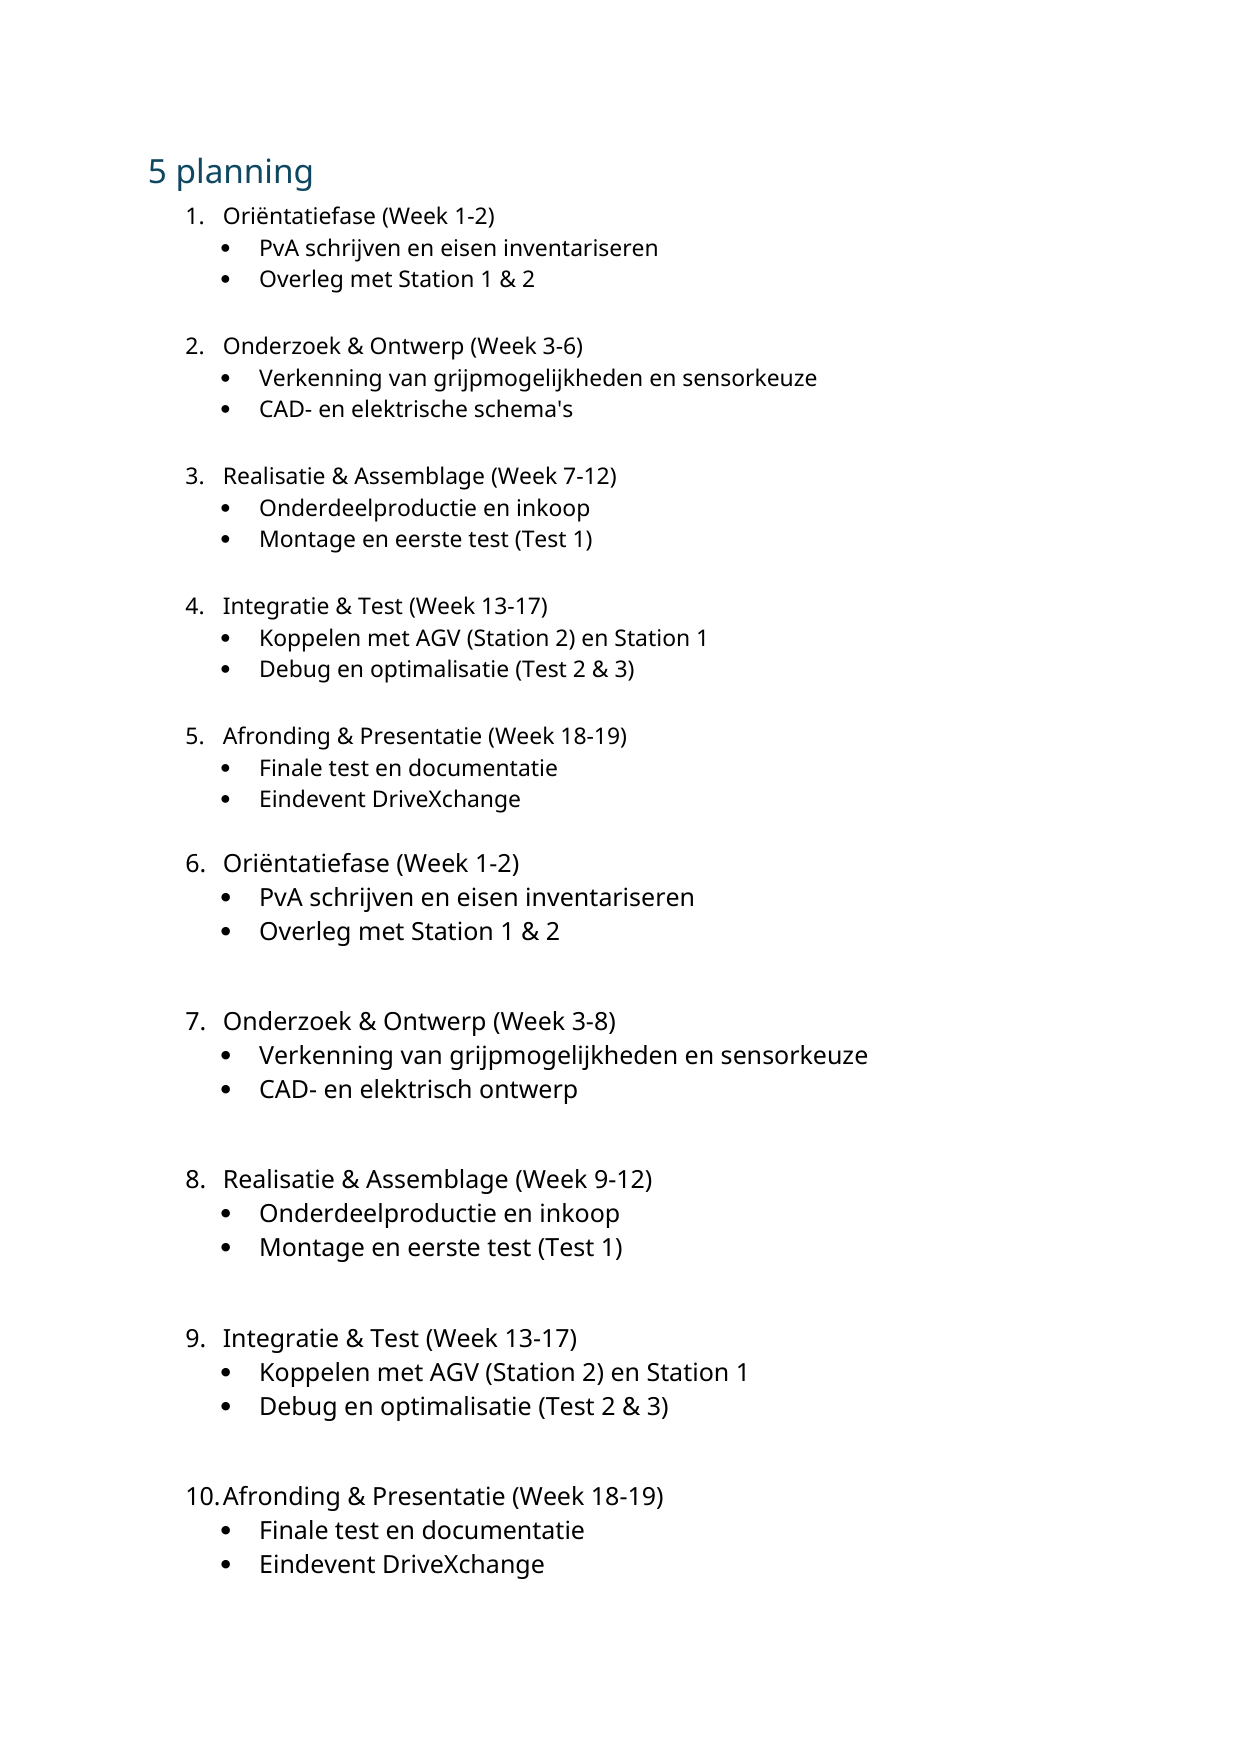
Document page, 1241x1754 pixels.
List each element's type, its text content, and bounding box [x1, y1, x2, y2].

list Oriëntatiefase (Week 1-2) [185, 845, 1093, 879]
list CAD- en elektrische schema's [221, 393, 1093, 424]
list Onderzoek & Ontwerp (Week 3-6) [185, 330, 1093, 361]
list Eindevent DriveXchange [221, 1547, 1093, 1581]
list Verkenning van grijpmogelijkheden en sensorkeuze [221, 361, 1093, 393]
list Afronding & Presentatie (Week 18-19) [185, 1478, 1093, 1513]
list Integratie & Test (Week 13-17) [185, 590, 1093, 621]
list CAD- en elektrisch ontwerp [221, 1072, 1093, 1106]
list Realisatie & Assemblage (Week 7-12) [185, 460, 1093, 491]
list Debug en optimalisatie (Test 2 & 3) [221, 1388, 1093, 1422]
list Finale test en documentatie [221, 1513, 1093, 1547]
list Montage en eerste test (Test 1) [221, 1230, 1093, 1264]
list Debug en optimalisatie (Test 2 & 3) [221, 653, 1093, 684]
list Onderdeelproductie en inkoop [221, 491, 1093, 523]
list Onderdeelproductie en inkoop [221, 1196, 1093, 1230]
list Overleg met Station 1 & 2 [221, 913, 1093, 947]
list Montage en eerste test (Test 1) [221, 523, 1093, 554]
list PvA schrijven en eisen inventariseren [221, 879, 1093, 913]
list Oriëntatiefase (Week 1-2) [185, 200, 1093, 231]
list Koppelen met AGV (Station 2) en Station 1 [221, 621, 1093, 653]
list Koppelen met AGV (Station 2) en Station 1 [221, 1354, 1093, 1388]
list Overleg met Station 1 & 2 [221, 263, 1093, 294]
list PvA schrijven en eisen inventariseren [221, 231, 1093, 263]
list Eindevent DriveXchange [221, 783, 1093, 814]
list Realisatie & Assemblage (Week 9-12) [185, 1162, 1093, 1196]
list Integratie & Test (Week 13-17) [185, 1320, 1093, 1354]
list Onderzoek & Ontwerp (Week 3-8) [185, 1003, 1093, 1038]
list Verkenning van grijpmogelijkheden en sensorkeuze [221, 1038, 1093, 1072]
list Finale test en documentatie [221, 751, 1093, 783]
subtitle 5 planning [148, 148, 1093, 193]
list Afronding & Presentatie (Week 18-19) [185, 720, 1093, 751]
